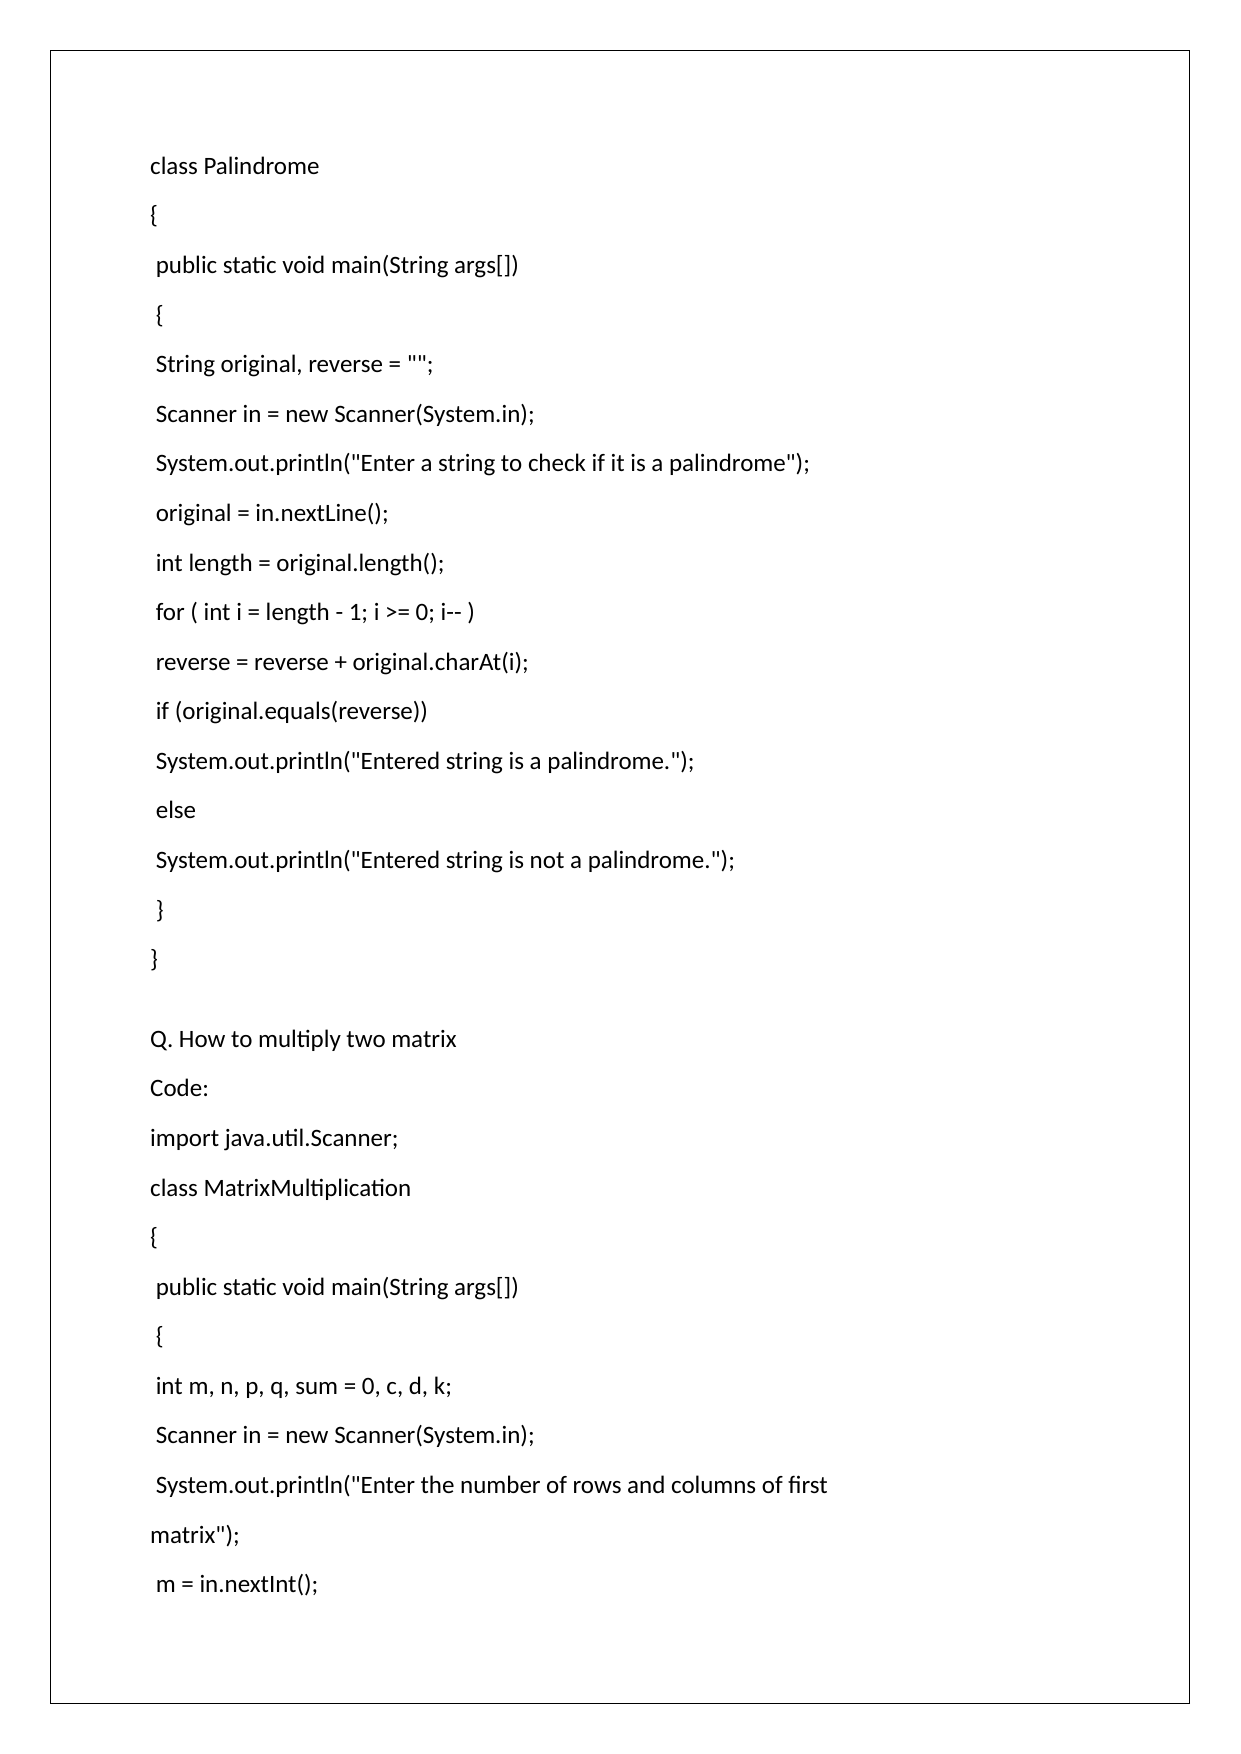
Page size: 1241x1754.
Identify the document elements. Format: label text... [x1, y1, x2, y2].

text Code: [150, 1072, 1090, 1103]
text String original, reverse = ""; [150, 348, 1090, 379]
text reverse = reverse + original.charAt(i); [150, 646, 1090, 676]
text int length = original.length(); [150, 547, 1090, 577]
text m = in.nextInt(); [150, 1568, 1090, 1599]
text System.out.println("Enter the number of rows and columns of first [150, 1469, 1090, 1500]
text class Palindrome [150, 150, 1090, 181]
text } [150, 943, 1090, 1004]
text System.out.println("Enter a string to check if it is a palindrome"); [150, 447, 1090, 478]
text System.out.println("Entered string is a palindrome."); [150, 745, 1090, 776]
text { [150, 1320, 1090, 1351]
text for ( int i = length - 1; i >= 0; i-- ) [150, 596, 1090, 627]
text System.out.println("Entered string is not a palindrome."); [150, 844, 1090, 875]
text Scanner in = new Scanner(System.in); [150, 1419, 1090, 1450]
text { [150, 1221, 1090, 1252]
text if (original.equals(reverse)) [150, 695, 1090, 726]
text class MatrixMultiplication [150, 1172, 1090, 1202]
text } [150, 894, 1090, 924]
text import java.util.Scanner; [150, 1122, 1090, 1153]
text public static void main(String args[]) [150, 249, 1090, 280]
text int m, n, p, q, sum = 0, c, d, k; [150, 1370, 1090, 1401]
text public static void main(String args[]) [150, 1271, 1090, 1301]
text { [150, 199, 1090, 230]
text original = in.nextLine(); [150, 497, 1090, 528]
text matrix"); [150, 1519, 1090, 1549]
text Scanner in = new Scanner(System.in); [150, 398, 1090, 428]
text else [150, 794, 1090, 825]
text { [150, 299, 1090, 329]
text Q. How to multiply two matrix [150, 1023, 1090, 1053]
